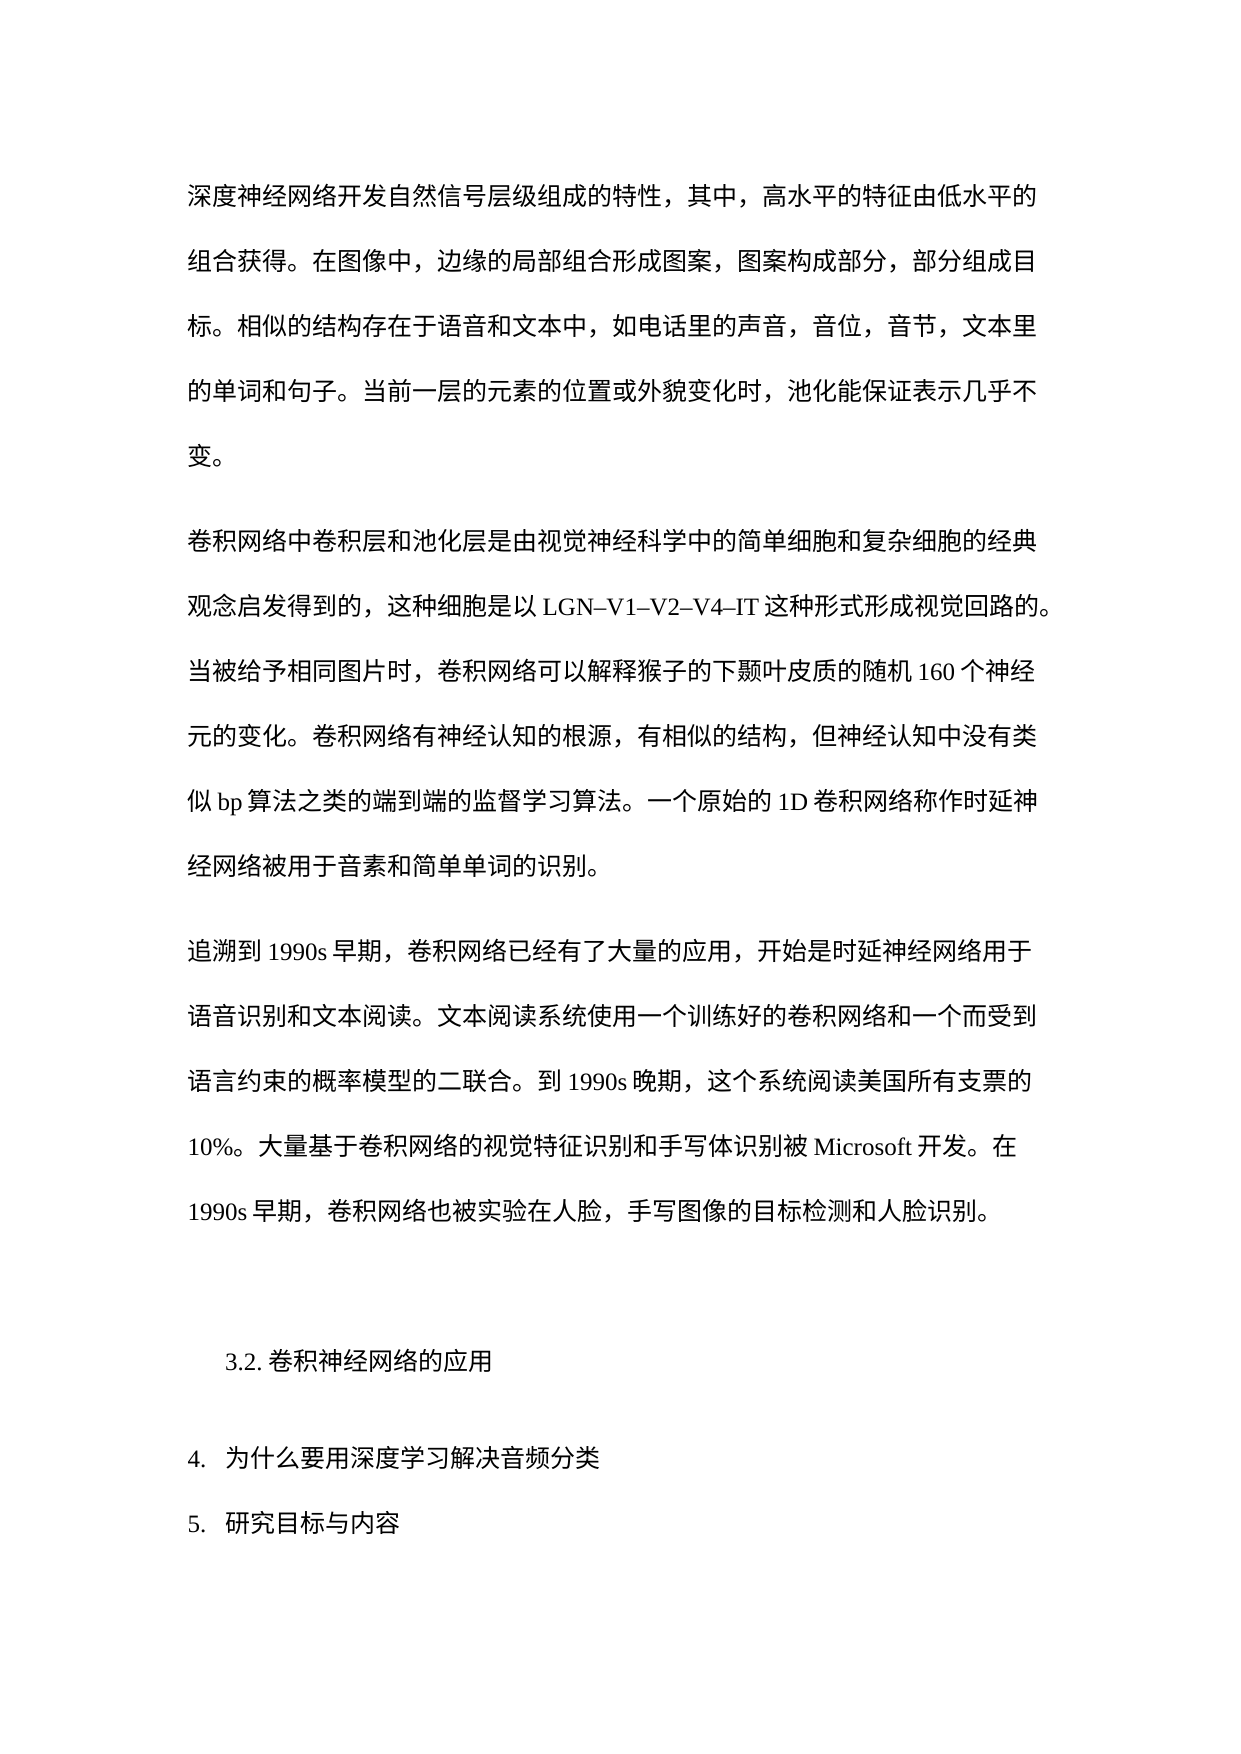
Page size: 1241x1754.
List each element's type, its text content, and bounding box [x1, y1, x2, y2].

list 为什么要用深度学习解决音频分类 [187, 1424, 1053, 1489]
text 深度神经网络开发自然信号层级组成的特性，其中，高水平的特征由低水平的组合获得。在图像中，边缘的局部组合形成图案，图案构成部分，部分组成目标。相似的结构存在于语音和文本中，如电话里的声音，音位，音节，文本里的单词和句子。当前一层的元素的位置或外貌变化时，池化能保证表示几乎不变。 [187, 162, 1053, 487]
text 追溯到1990s早期，卷积网络已经有了大量的应用，开始是时延神经网络用于语音识别和文本阅读。文本阅读系统使用一个训练好的卷积网络和一个而受到语言约束的概率模型的二联合。到1990s晚期，这个系统阅读美国所有支票的10%。大量基于卷积网络的视觉特征识别和手写体识别被Microsoft开发。在1990s早期，卷积网络也被实验在人脸，手写图像的目标检测和人脸识别。 [187, 917, 1053, 1242]
text 卷积网络中卷积层和池化层是由视觉神经科学中的简单细胞和复杂细胞的经典观念启发得到的，这种细胞是以LGN–V1–V2–V4–IT这种形式形成视觉回路的。当被给予相同图片时，卷积网络可以解释猴子的下颞叶皮质的随机160个神经元的变化。卷积网络有神经认知的根源，有相似的结构，但神经认知中没有类似bp算法之类的端到端的监督学习算法。一个原始的1D卷积网络称作时延神经网络被用于音素和简单单词的识别。 [187, 507, 1053, 897]
list 3.2. 卷积神经网络的应用 [225, 1327, 1053, 1392]
list 研究目标与内容 [187, 1489, 1053, 1554]
